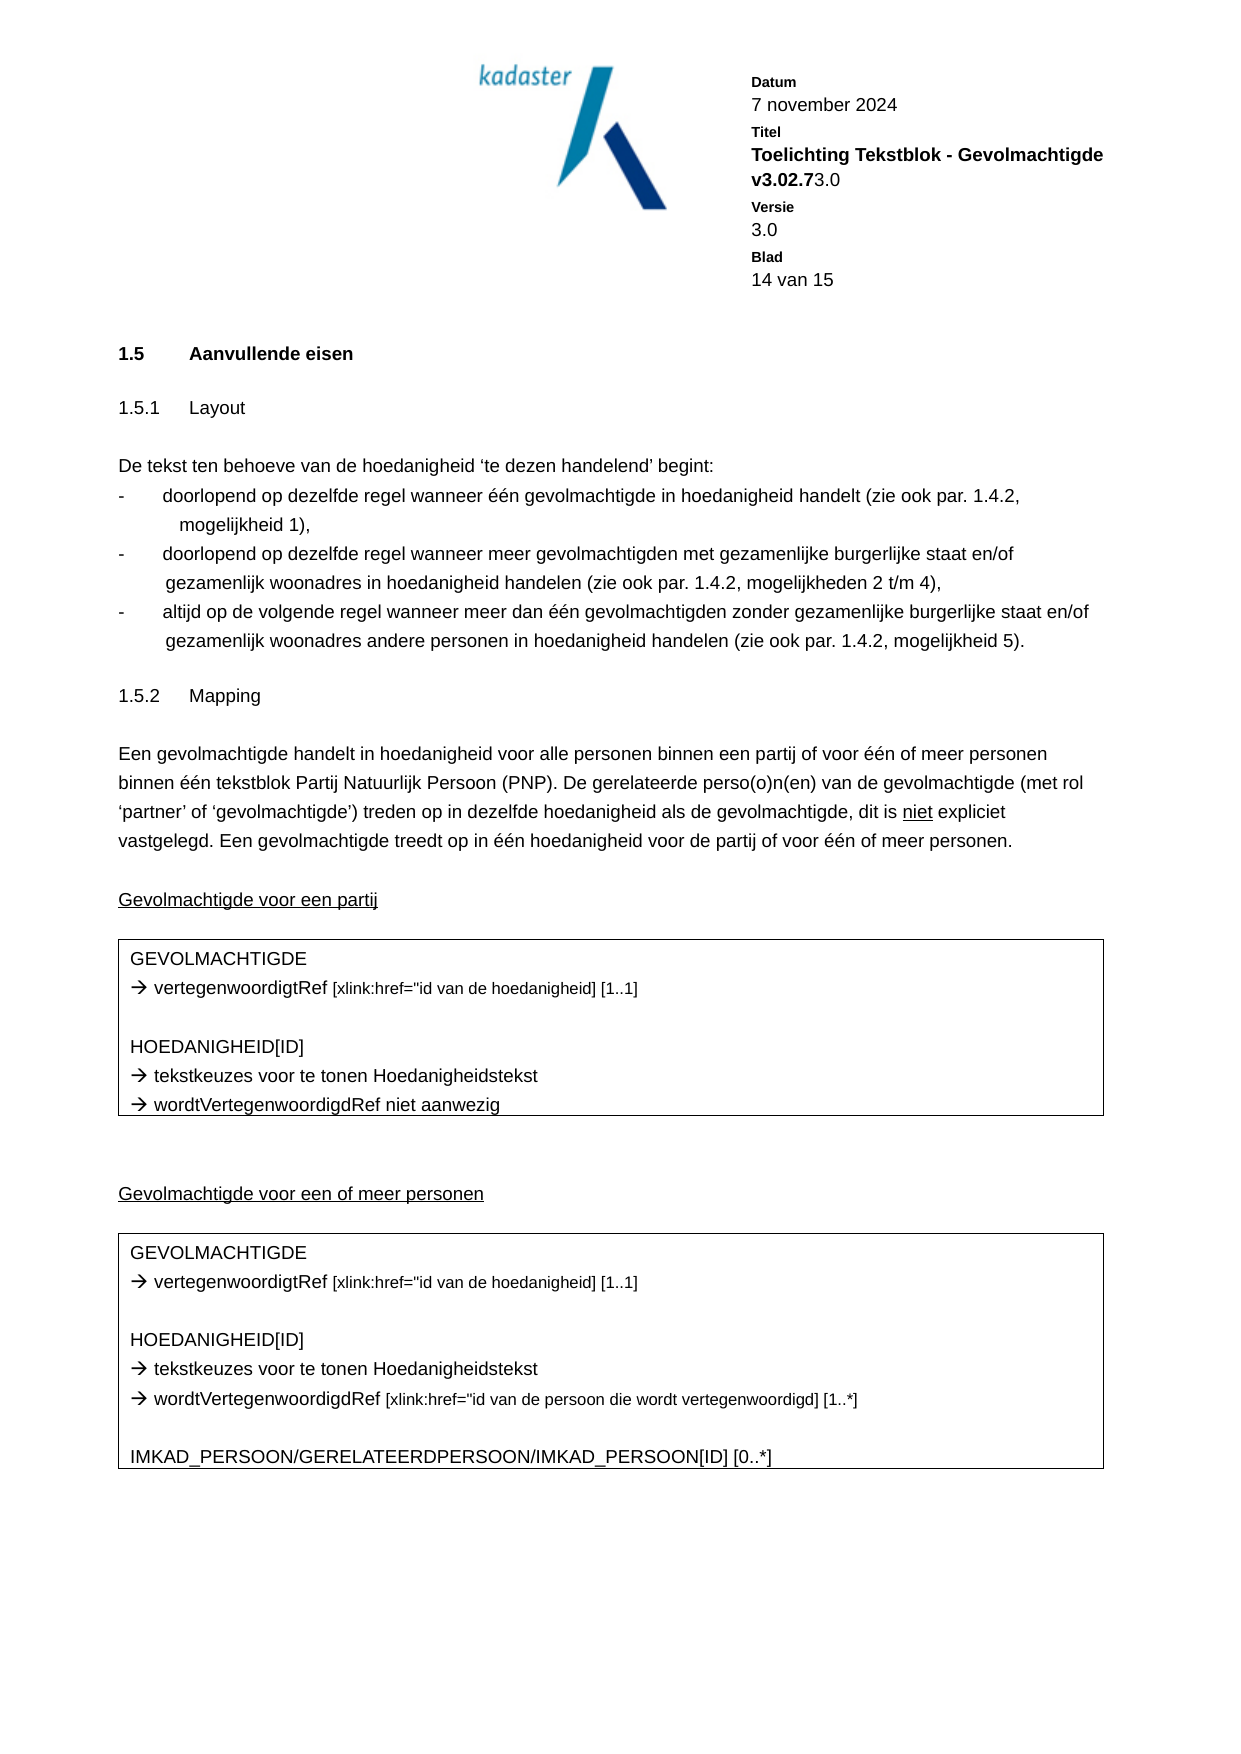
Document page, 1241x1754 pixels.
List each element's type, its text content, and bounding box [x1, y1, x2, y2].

text gezamenlijk woonadres in hoedanigheid handelen (zie ook par. 1.4.2, mogelijkheden 2 t/m 4), [118, 564, 1104, 593]
subtitle Layout [118, 389, 1104, 418]
text Gevolmachtigde voor een of meer personen [118, 1175, 1104, 1204]
subtitle Aanvullende eisen [118, 335, 1104, 364]
text Een gevolmachtigde handelt in hoedanigheid voor alle personen binnen een partij of voor één of meer personen binnen één tekstblok Partij Natuurlijk Persoon (PNP). De gerelateerde perso(o)n(en) van de gevolmachtigde (met rol ‘partner’ of ‘gevolmachtigde’) treden op in dezelfde hoedanigheid als de gevolmachtigde, dit is niet expliciet vastgelegd. Een gevolmachtigde treedt op in één hoedanigheid voor de partij of voor één of meer personen. [118, 735, 1104, 852]
list doorlopend op dezelfde regel wanneer één gevolmachtigde in hoedanigheid handelt (zie ook par. 1.4.2, mogelijkheid 1), [118, 477, 1104, 535]
list De tekst ten behoeve van de hoedanigheid ‘te dezen handelend’ begint: [118, 448, 1104, 477]
subtitle Mapping [118, 677, 1104, 706]
table_header GEVOLMACHTIGDE vertegenwoordigtRef [xlink:href="id van de hoedanigheid] [1..1] HOEDANIGHEID[ID] tekstkeuzes voor te tonen Hoedanigheidstekst wordtVertegenwoordigdRef niet aanwezig [119, 940, 1103, 1115]
table_header GEVOLMACHTIGDE vertegenwoordigtRef [xlink:href="id van de hoedanigheid] [1..1] HOEDANIGHEID[ID] tekstkeuzes voor te tonen Hoedanigheidstekst wordtVertegenwoordigdRef [xlink:href="id van de persoon die wordt vertegenwoordigd] [1..*] IMKAD_PERSOON/GERELATEERDPERSOON/IMKAD_PERSOON[ID] [0..*] [119, 1234, 1103, 1467]
list altijd op de volgende regel wanneer meer dan één gevolmachtigden zonder gezamenlijke burgerlijke staat en/of [118, 593, 1104, 623]
text Gevolmachtigde voor een partij [118, 881, 1104, 910]
list doorlopend op dezelfde regel wanneer meer gevolmachtigden met gezamenlijke burgerlijke staat en/of [118, 535, 1104, 564]
text gezamenlijk woonadres andere personen in hoedanigheid handelen (zie ook par. 1.4.2, mogelijkheid 5). [118, 623, 1104, 652]
picture [462, 42, 682, 226]
